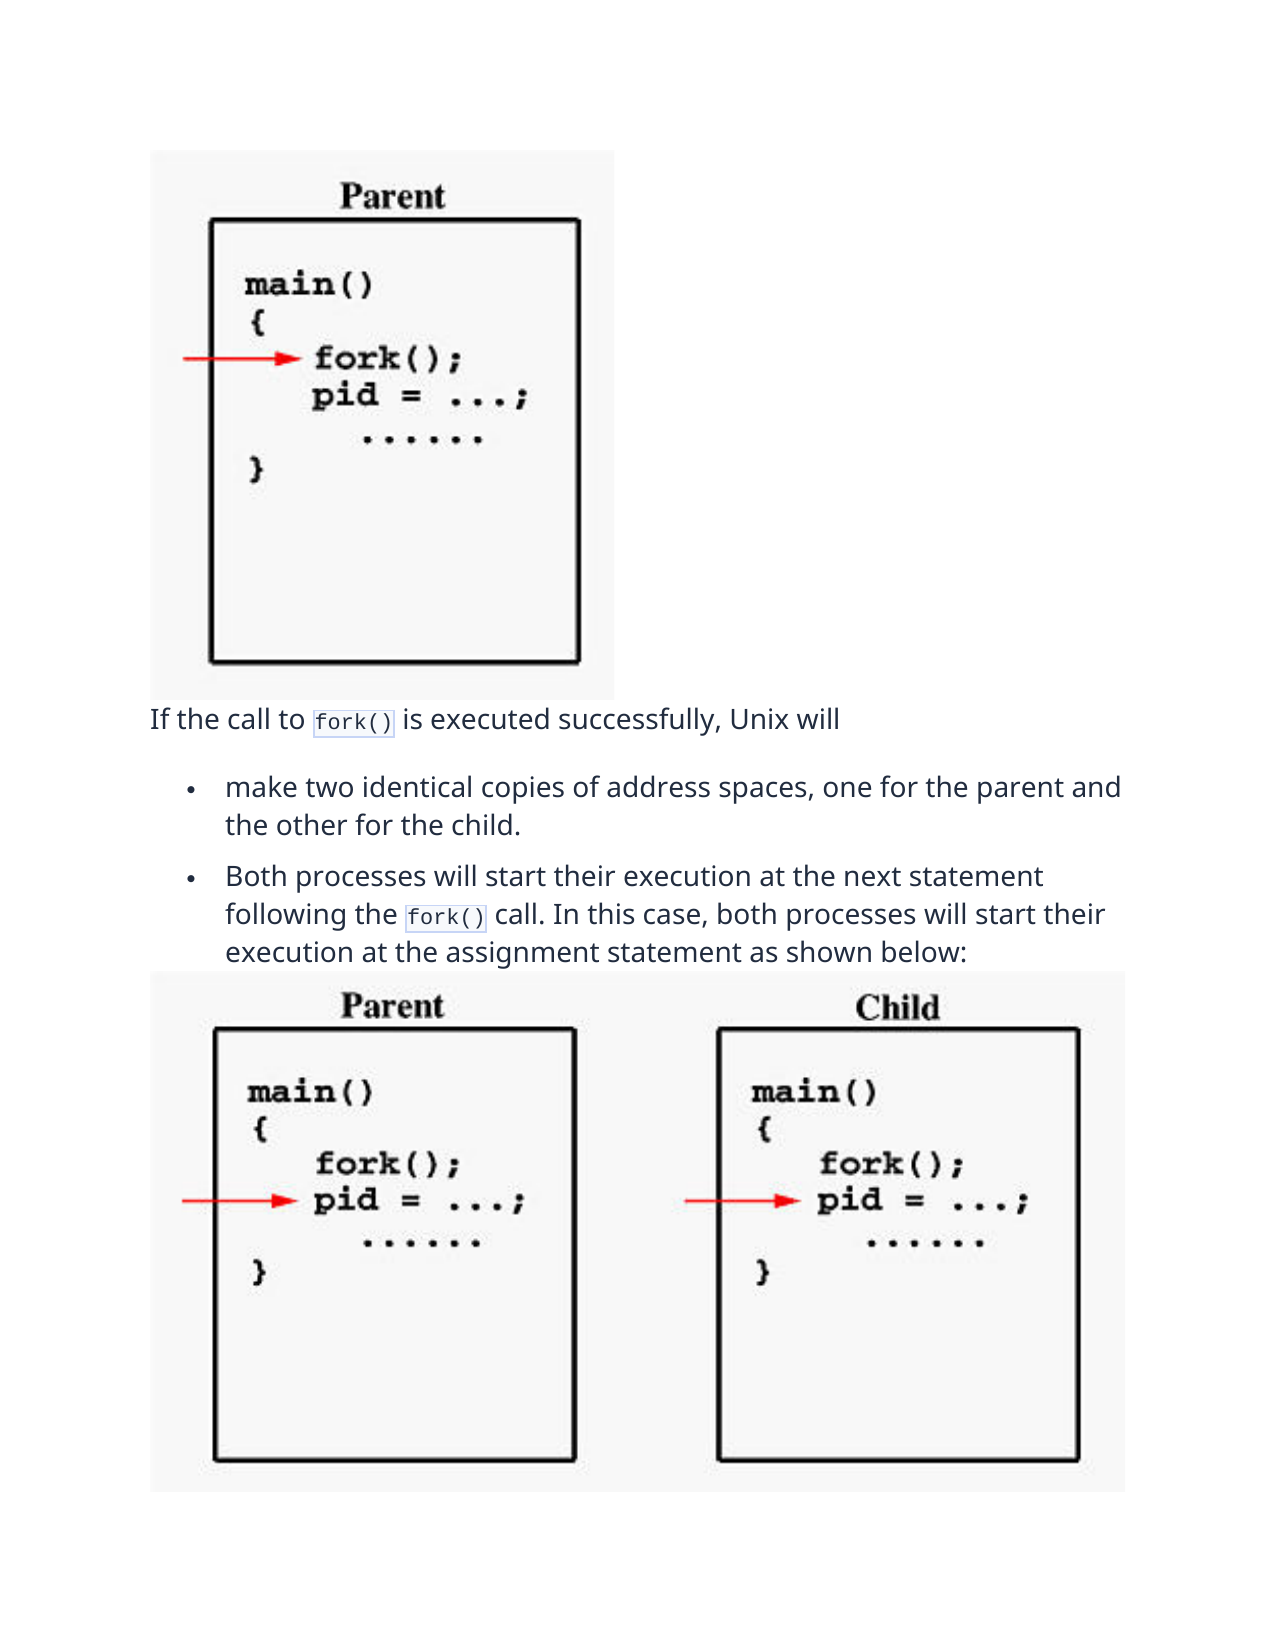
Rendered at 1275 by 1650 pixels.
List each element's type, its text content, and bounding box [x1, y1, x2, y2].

text If the call to fork() is executed successfully, Unix will [150, 699, 1125, 738]
picture [150, 150, 615, 700]
list Both processes will start their execution at the next statement following the fork() call. In this case, both processes will start their execution at the assignment statement as shown below: [187, 856, 1125, 971]
picture [150, 971, 1125, 1492]
list make two identical copies of address spaces, one for the parent and the other for the child. [187, 767, 1125, 843]
